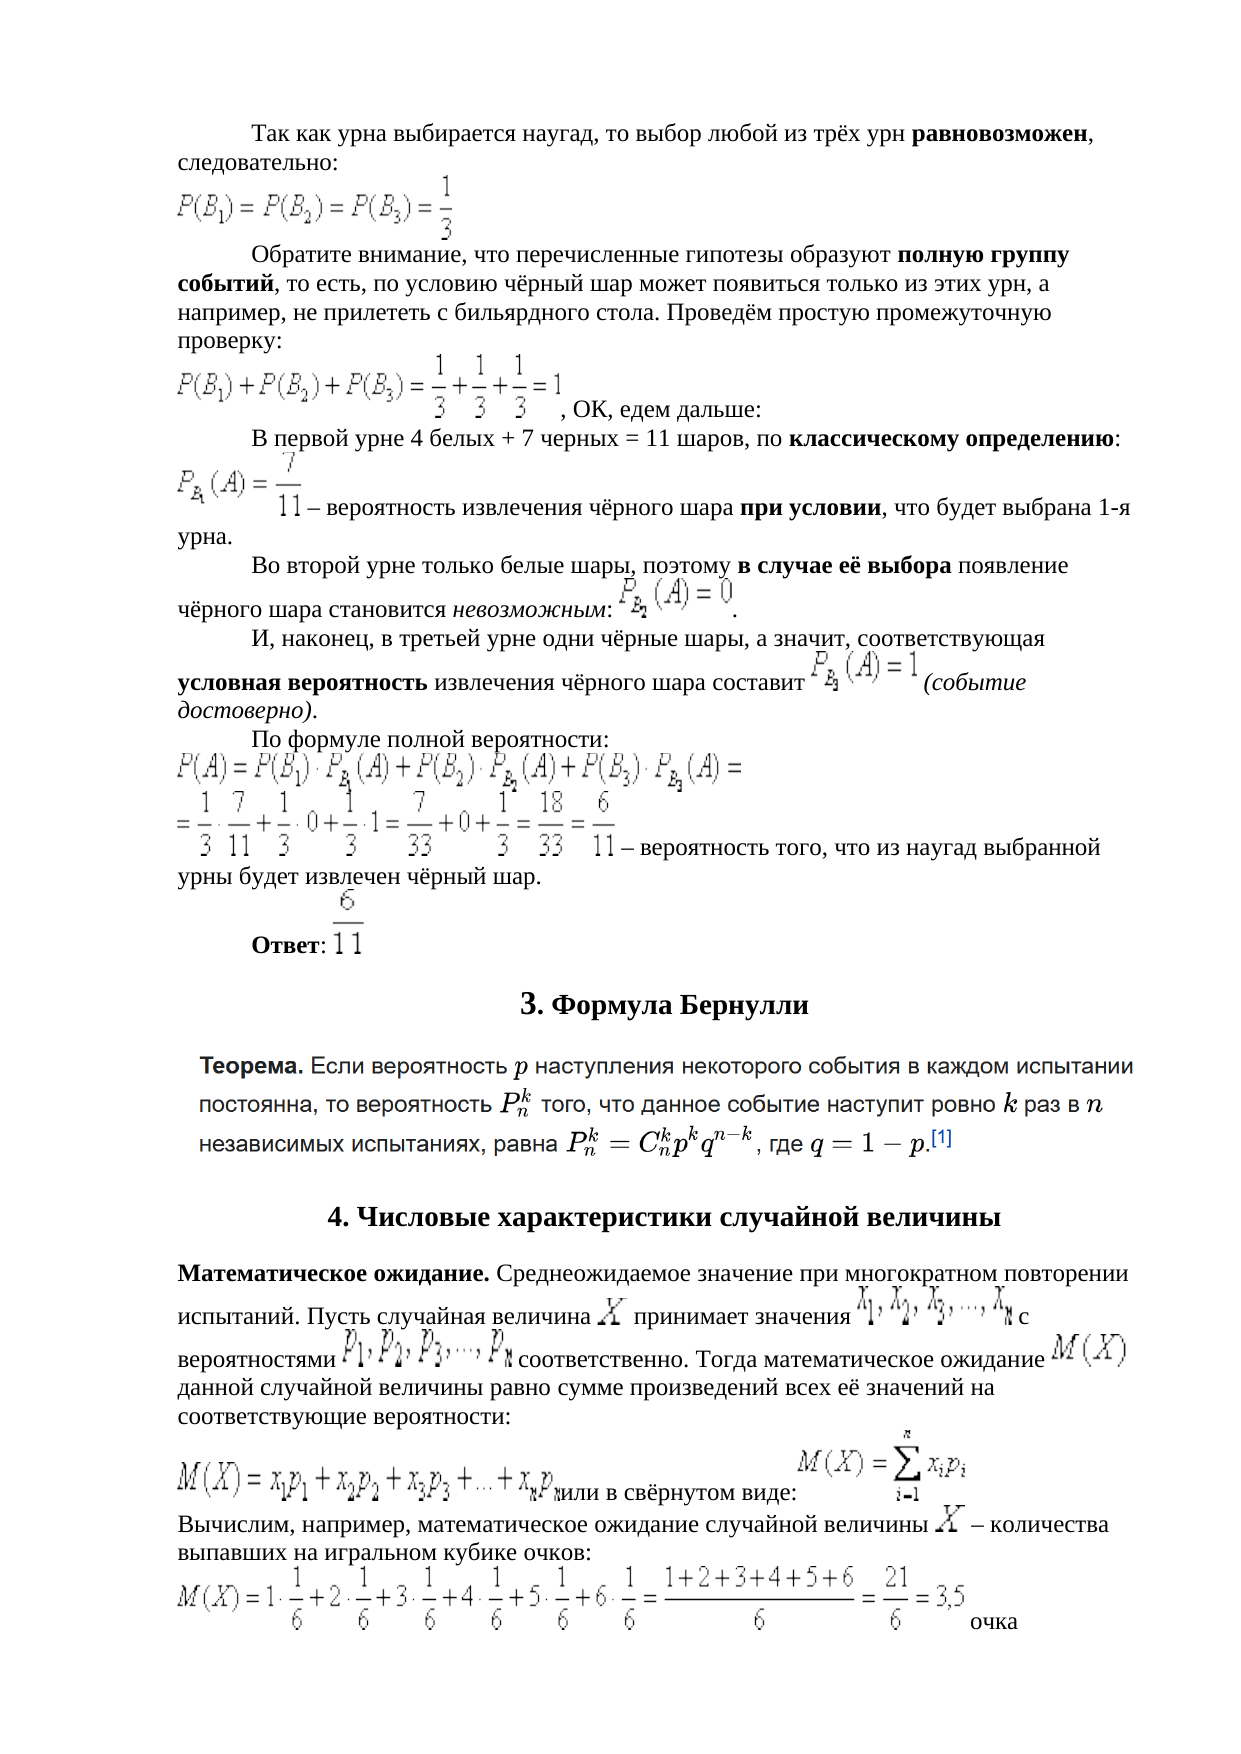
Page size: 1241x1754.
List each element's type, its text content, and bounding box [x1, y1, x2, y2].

picture [177, 753, 741, 856]
picture [332, 889, 364, 954]
picture [857, 1286, 1012, 1325]
picture [619, 578, 732, 618]
picture [177, 175, 453, 240]
text Ответ: [177, 889, 1152, 958]
text 4. Числовые характеристики случайной величины [177, 1199, 1152, 1233]
text Во второй урне только белые шары, поэтому в случае её выбора появление чёрного шара становится невозможным: . [177, 550, 1152, 623]
text 3. Формула Бернулли [177, 983, 1152, 1022]
text И, наконец, в третьей урне одни чёрные шары, а значит, соответствующая условная вероятность извлечения чёрного шара составит (событие достоверно). [177, 623, 1152, 724]
picture [177, 1462, 560, 1501]
picture [811, 651, 917, 691]
text Математическое ожидание. Среднеожидаемое значение при многократном повторении испытаний. Пусть случайная величина принимает значения с вероятностями соответственно. Тогда математическое ожидание данной случайной величины равно сумме произведений всех её значений на соответствующие вероятности: [177, 1258, 1152, 1430]
picture [342, 1329, 512, 1367]
text Обратите внимание, что перечисленные гипотезы образуют полную группу событий, то есть, по условию чёрный шар может появиться только из этих урн, а например, не прилететь с бильярдного стола. Проведём простую промежуточную проверку: , ОК, едем дальше: [177, 239, 1152, 423]
text Вычислим, например, математическое ожидание случайной величины – количества выпавших на игральном кубике очков: [177, 1506, 1152, 1566]
picture [1051, 1334, 1126, 1367]
picture [177, 452, 302, 516]
picture [597, 1298, 628, 1325]
picture [177, 1046, 1152, 1175]
picture [797, 1430, 965, 1501]
text В первой урне 4 белых + 7 черных = 11 шаров, по классическому определению: – вероятность извлечения чёрного шара при условии, что будет выбрана 1-я урна. [177, 423, 1152, 550]
picture [177, 1566, 964, 1630]
picture [935, 1505, 965, 1532]
text Так как урна выбирается наугад, то выбор любой из трёх урн равновозможен, следовательно: [177, 118, 1152, 239]
picture [177, 354, 560, 418]
